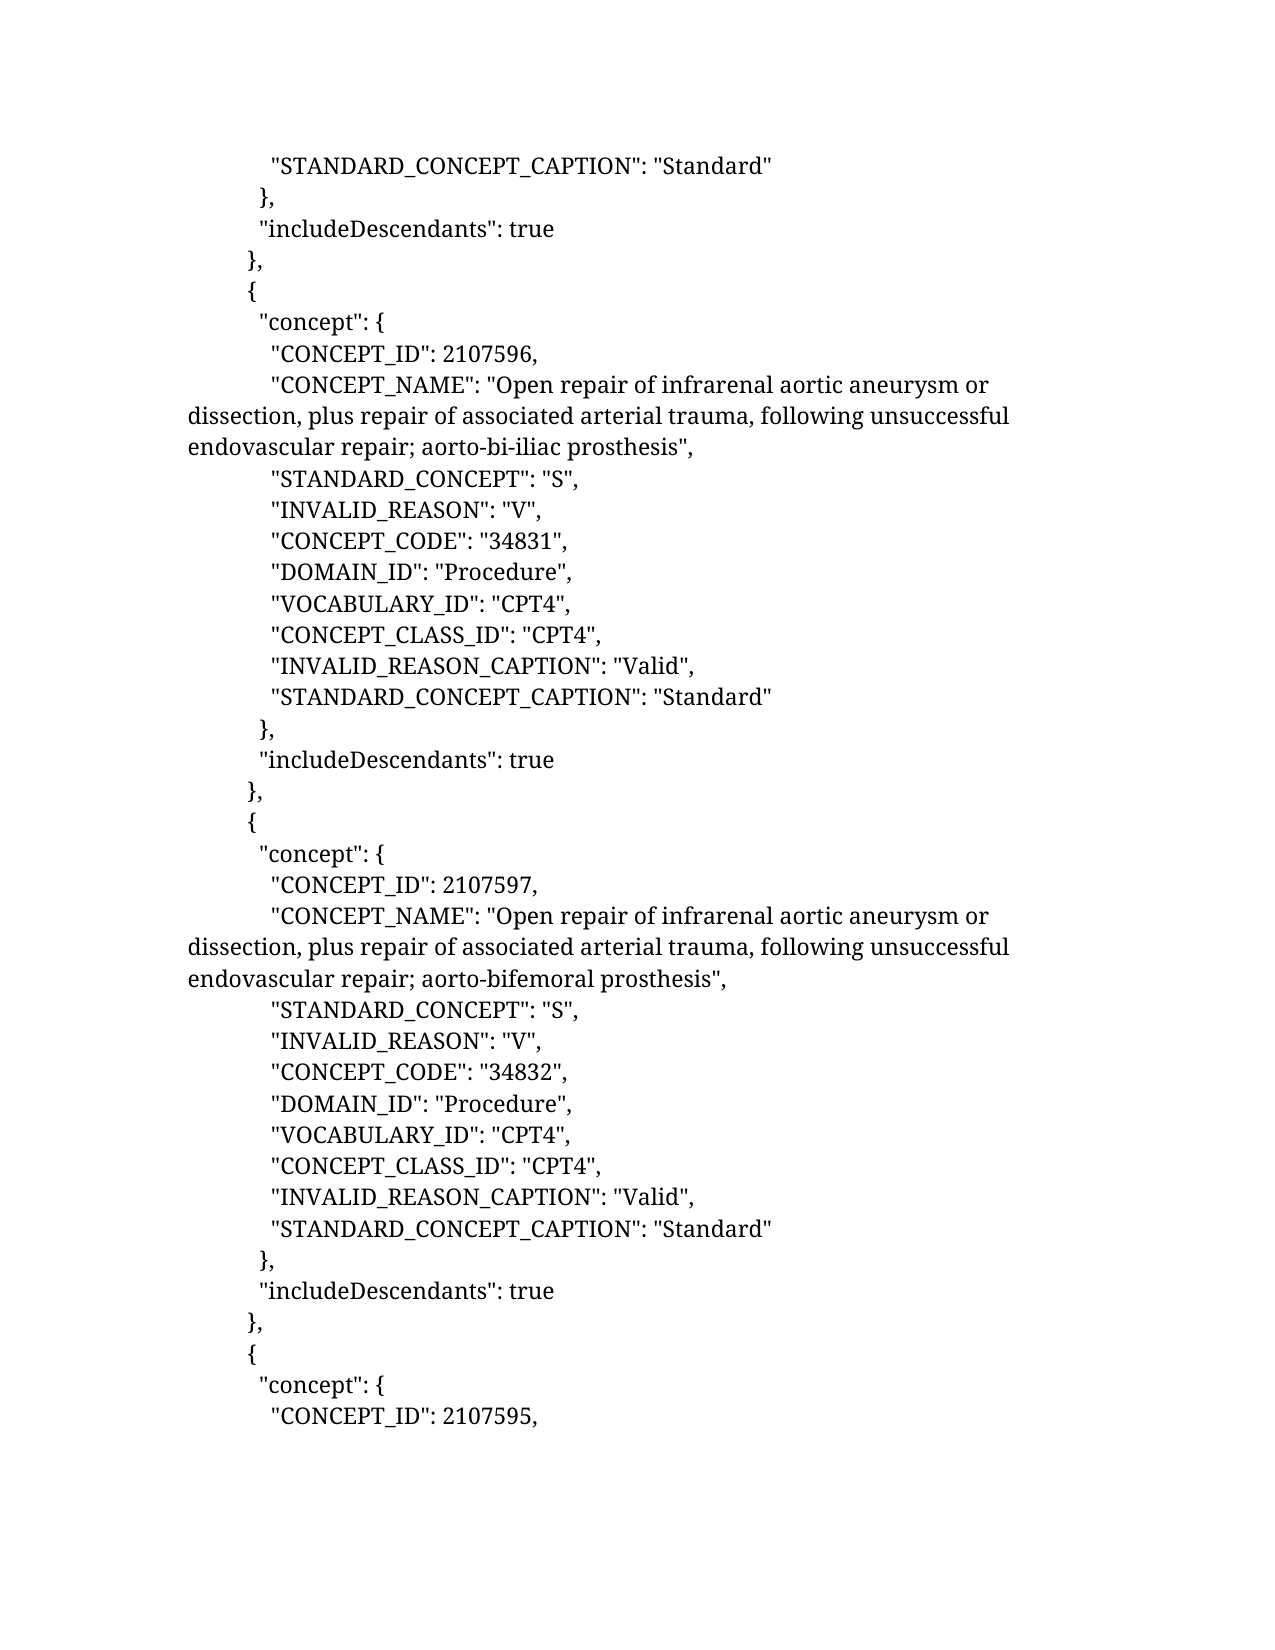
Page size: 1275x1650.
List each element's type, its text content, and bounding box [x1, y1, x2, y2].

text "CONCEPT_CLASS_ID": "CPT4", [187, 619, 1087, 650]
text "DOMAIN_ID": "Procedure", [187, 1087, 1087, 1119]
text { [187, 275, 1087, 306]
text "STANDARD_CONCEPT_CAPTION": "Standard" [187, 1212, 1087, 1244]
text "CONCEPT_ID": 2107595, [187, 1400, 1087, 1431]
text "concept": { [187, 1369, 1087, 1400]
text "STANDARD_CONCEPT": "S", [187, 462, 1087, 494]
text "STANDARD_CONCEPT": "S", [187, 994, 1087, 1025]
text "includeDescendants": true [187, 1275, 1087, 1306]
text "STANDARD_CONCEPT_CAPTION": "Standard" [187, 681, 1087, 712]
text "INVALID_REASON": "V", [187, 494, 1087, 525]
text }, [187, 1244, 1087, 1275]
text "CONCEPT_CODE": "34832", [187, 1056, 1087, 1087]
text "INVALID_REASON_CAPTION": "Valid", [187, 1181, 1087, 1212]
text "CONCEPT_ID": 2107597, [187, 869, 1087, 900]
text "concept": { [187, 837, 1087, 869]
text "STANDARD_CONCEPT_CAPTION": "Standard" [187, 150, 1087, 181]
text }, [187, 1306, 1087, 1337]
text }, [187, 244, 1087, 275]
text "includeDescendants": true [187, 212, 1087, 244]
text "CONCEPT_NAME": "Open repair of infrarenal aortic aneurysm or dissection, plus repair of associated arterial trauma, following unsuccessful endovascular repair; aorto-bifemoral prosthesis", [187, 900, 1087, 994]
text "includeDescendants": true [187, 744, 1087, 775]
text { [187, 1337, 1087, 1369]
text "CONCEPT_CLASS_ID": "CPT4", [187, 1150, 1087, 1181]
text "concept": { [187, 306, 1087, 337]
text "CONCEPT_NAME": "Open repair of infrarenal aortic aneurysm or dissection, plus repair of associated arterial trauma, following unsuccessful endovascular repair; aorto-bi-iliac prosthesis", [187, 369, 1087, 462]
text "VOCABULARY_ID": "CPT4", [187, 1119, 1087, 1150]
text "CONCEPT_CODE": "34831", [187, 525, 1087, 556]
text "INVALID_REASON_CAPTION": "Valid", [187, 650, 1087, 681]
text { [187, 806, 1087, 837]
text "DOMAIN_ID": "Procedure", [187, 556, 1087, 587]
text "INVALID_REASON": "V", [187, 1025, 1087, 1056]
text "CONCEPT_ID": 2107596, [187, 337, 1087, 369]
text }, [187, 712, 1087, 744]
text }, [187, 775, 1087, 806]
text "VOCABULARY_ID": "CPT4", [187, 587, 1087, 619]
text }, [187, 181, 1087, 212]
